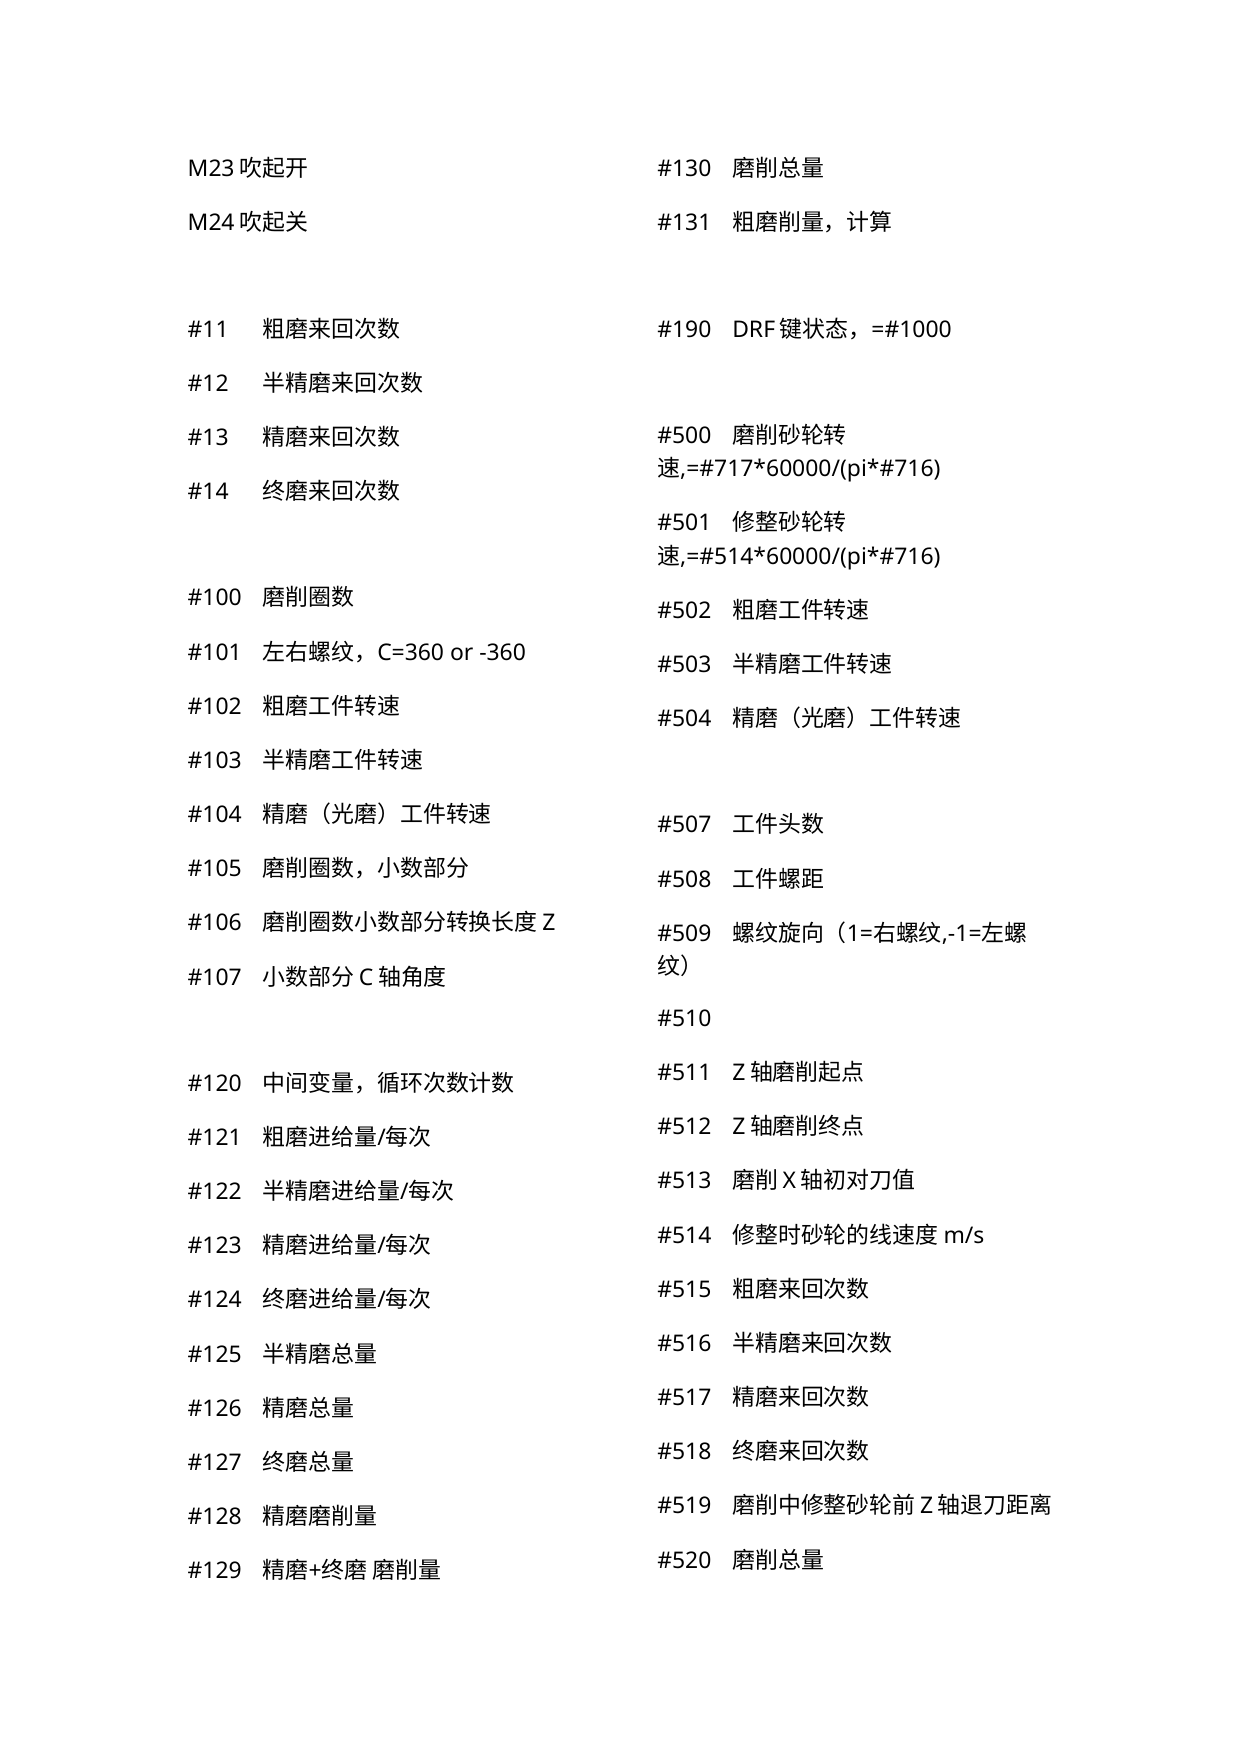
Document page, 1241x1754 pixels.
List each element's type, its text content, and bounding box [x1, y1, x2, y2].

text #515 粗磨来回次数 [657, 1271, 1053, 1304]
text #503 半精磨工件转速 [657, 646, 1053, 679]
text #514 修整时砂轮的线速度 m/s [657, 1217, 1053, 1250]
text #129 精磨+终磨 磨削量 [187, 1552, 583, 1585]
text #127 终磨总量 [187, 1444, 583, 1477]
text #100 磨削圈数 [187, 579, 583, 612]
text #106 磨削圈数小数部分转换长度Z [187, 904, 583, 937]
text #122 半精磨进给量/每次 [187, 1173, 583, 1206]
text #510 [657, 1002, 1053, 1033]
text #120 中间变量，循环次数计数 [187, 1064, 583, 1098]
text #517 精磨来回次数 [657, 1379, 1053, 1412]
text #126 精磨总量 [187, 1389, 583, 1423]
text #128 精磨磨削量 [187, 1498, 583, 1531]
text #512 Z轴磨削终点 [657, 1108, 1053, 1142]
text #518 终磨来回次数 [657, 1433, 1053, 1467]
text #125 半精磨总量 [187, 1335, 583, 1369]
text #511 Z轴磨削起点 [657, 1054, 1053, 1087]
text #11 粗磨来回次数 [187, 310, 583, 344]
text #101 左右螺纹，C=360 or -360 [187, 633, 583, 667]
text #103 半精磨工件转速 [187, 742, 583, 775]
text #513 磨削X轴初对刀值 [657, 1162, 1053, 1196]
text M24吹起关 [187, 204, 583, 237]
text #13 精磨来回次数 [187, 419, 583, 452]
text #130 磨削总量 [657, 150, 1053, 183]
text #504 精磨（光磨）工件转速 [657, 700, 1053, 733]
text #124 终磨进给量/每次 [187, 1281, 583, 1314]
text #104 精磨（光磨）工件转速 [187, 796, 583, 829]
text #14 终磨来回次数 [187, 473, 583, 506]
text #500 磨削砂轮转速,=#717*60000/(pi*#716) [657, 417, 1053, 483]
text #516 半精磨来回次数 [657, 1325, 1053, 1358]
text #190 DRF键状态，=#1000 [657, 310, 1053, 344]
text M23吹起开 [187, 150, 583, 183]
text #131 粗磨削量，计算 [657, 204, 1053, 237]
text #107 小数部分C轴角度 [187, 958, 583, 992]
text #508 工件螺距 [657, 860, 1053, 894]
text #102 粗磨工件转速 [187, 687, 583, 721]
text #12 半精磨来回次数 [187, 364, 583, 398]
text #123 精磨进给量/每次 [187, 1227, 583, 1260]
text #105 磨削圈数，小数部分 [187, 850, 583, 883]
text #520 磨削总量 [657, 1542, 1053, 1575]
text #509 螺纹旋向（1=右螺纹,-1=左螺纹） [657, 914, 1053, 981]
text #519 磨削中修整砂轮前Z轴退刀距离 [657, 1487, 1053, 1521]
text #121 粗磨进给量/每次 [187, 1119, 583, 1152]
text #501 修整砂轮转速,=#514*60000/(pi*#716) [657, 504, 1053, 571]
text #507 工件头数 [657, 806, 1053, 839]
text #502 粗磨工件转速 [657, 592, 1053, 625]
